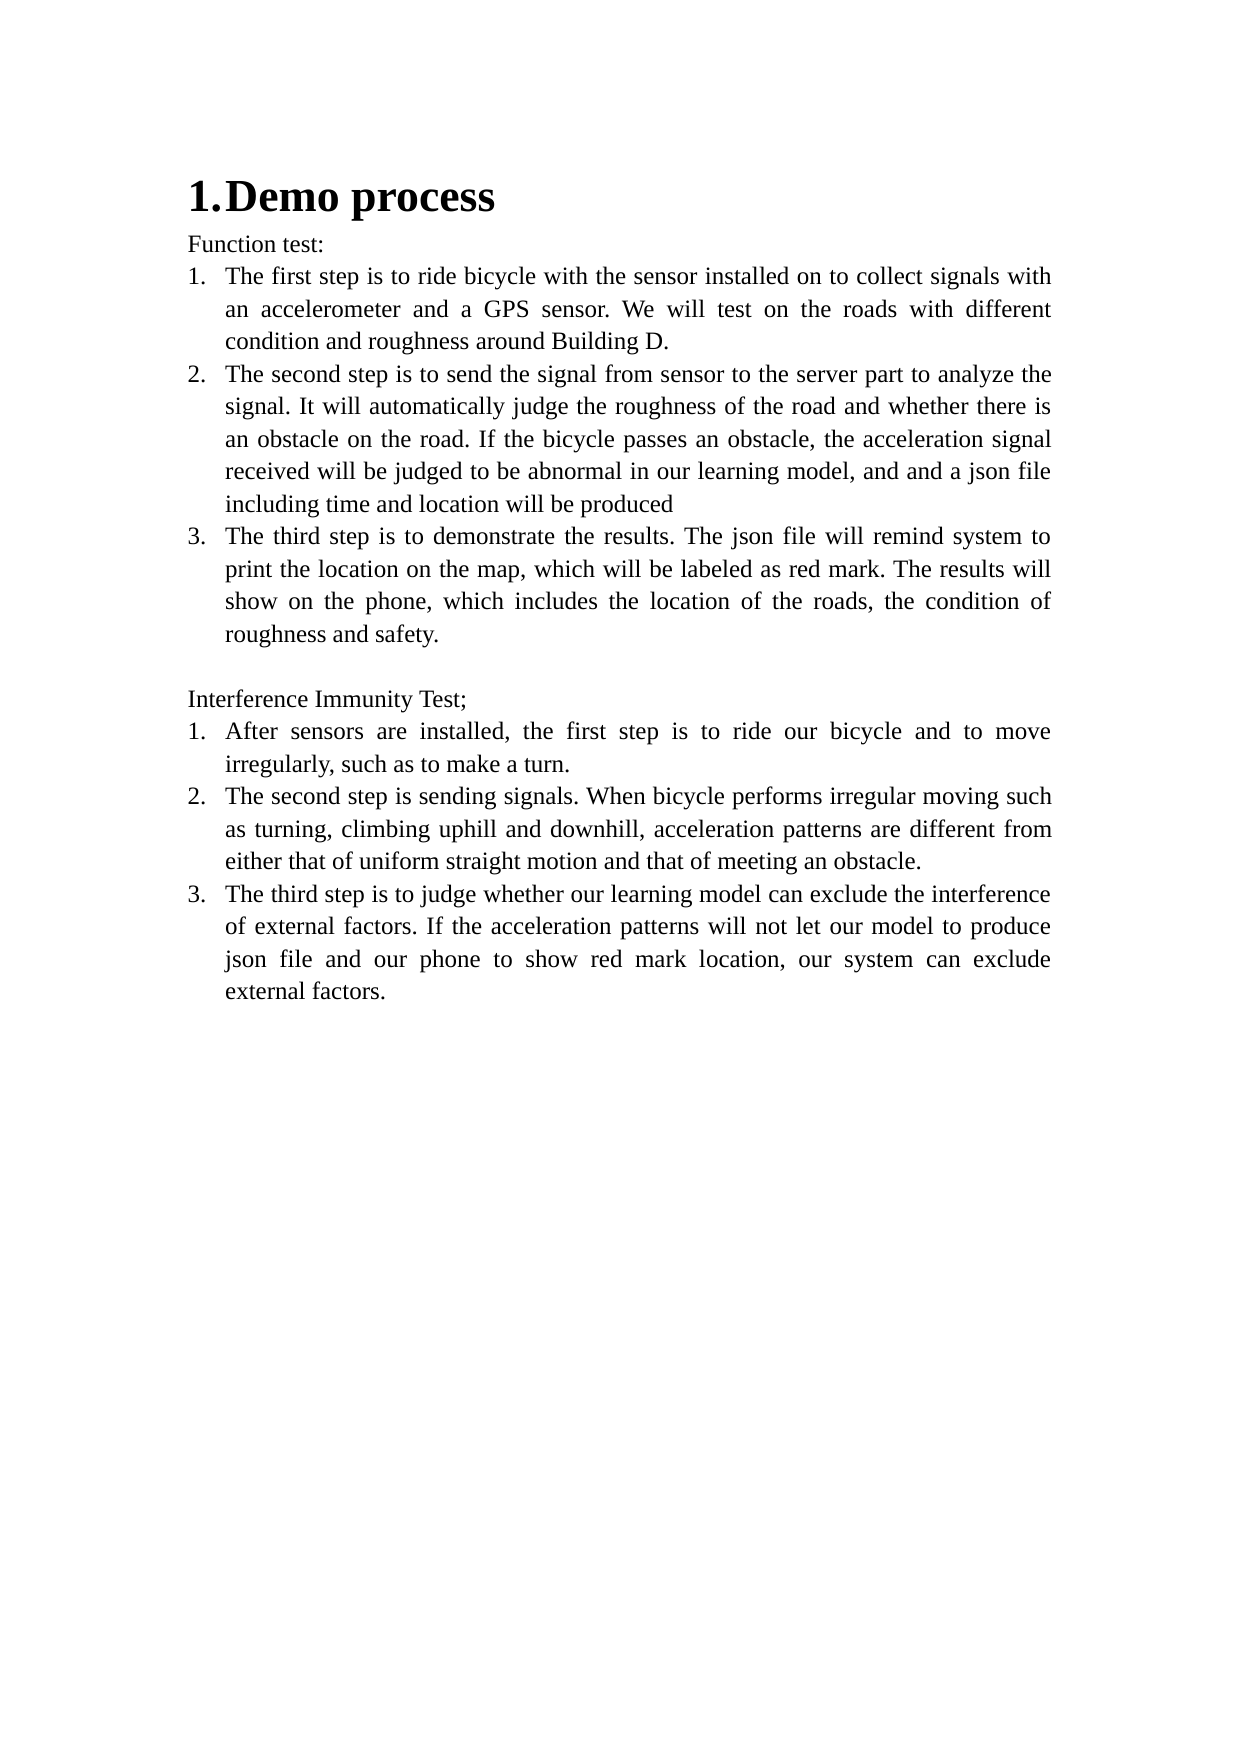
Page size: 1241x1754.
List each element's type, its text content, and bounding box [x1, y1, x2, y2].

list The third step is to judge whether our learning model can exclude the interference of external factors. If the acceleration patterns will not let our model to produce json file and our phone to show red mark location, our system can exclude external factors. [187, 877, 1053, 1007]
list The first step is to ride bicycle with the sensor installed on to collect signals with an accelerometer and a GPS sensor. We will test on the roads with different condition and roughness around Building D. [187, 259, 1053, 357]
list Demo process [187, 162, 1053, 227]
text Function test: [187, 227, 1053, 259]
list The second step is sending signals. When bicycle performs irregular moving such as turning, climbing uphill and downhill, acceleration patterns are different from either that of uniform straight motion and that of meeting an obstacle. [187, 779, 1053, 877]
list The second step is to send the signal from sensor to the server part to analyze the signal. It will automatically judge the roughness of the road and whether there is an obstacle on the road. If the bicycle passes an obstacle, the acceleration signal received will be judged to be abnormal in our learning model, and and a json file including time and location will be produced [187, 357, 1053, 519]
text Interference Immunity Test; [187, 682, 1053, 714]
list The third step is to demonstrate the results. The json file will remind system to print the location on the map, which will be labeled as red mark. The results will show on the phone, which includes the location of the roads, the condition of roughness and safety. [187, 519, 1053, 649]
list After sensors are installed, the first step is to ride our bicycle and to move irregularly, such as to make a turn. [187, 714, 1053, 779]
